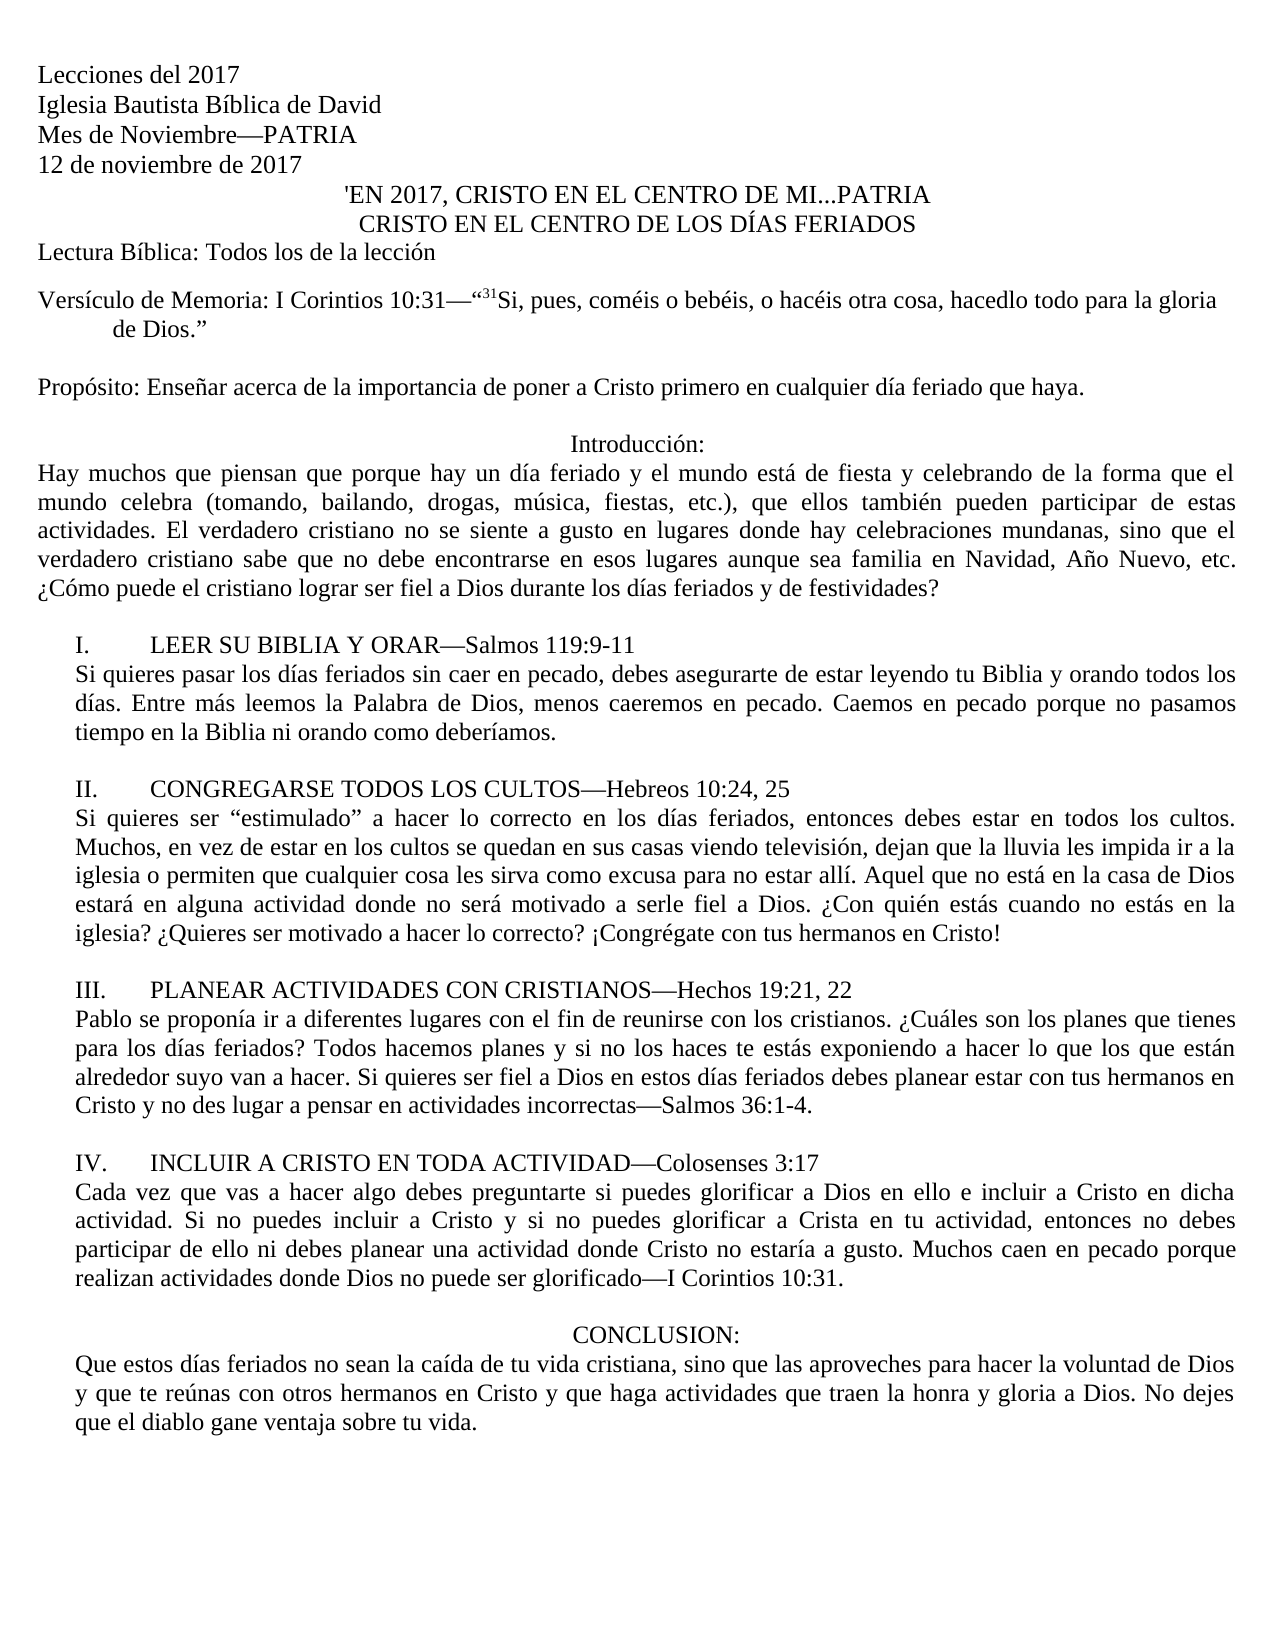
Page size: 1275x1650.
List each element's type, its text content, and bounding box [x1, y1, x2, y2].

list PLANEAR ACTIVIDADES CON CRISTIANOS—Hechos 19:21, 22 [75, 975, 1237, 1004]
text 12 de noviembre de 2017 [37, 149, 1237, 179]
text CRISTO EN EL CENTRO DE LOS DÍAS FERIADOS [37, 209, 1237, 237]
text Lecciones del 2017 Iglesia Bautista Bíblica de David Mes de Noviembre—PATRIA [37, 59, 1237, 149]
text Versículo de Memoria: I Corintios 10:31—“31Si, pues, coméis o bebéis, o hacéis otra cosa, hacedlo todo para la gloria de Dios.” [37, 285, 1237, 343]
text CONCLUSION: [75, 1320, 1237, 1349]
text Introducción: [37, 429, 1237, 458]
text Cada vez que vas a hacer algo debes preguntarte si puedes glorificar a Dios en ello e incluir a Cristo en dicha actividad. Si no puedes incluir a Cristo y si no puedes glorificar a Crista en tu actividad, entonces no debes participar de ello ni debes planear una actividad donde Cristo no estaría a gusto. Muchos caen en pecado porque realizan actividades donde Dios no puede ser glorificado—I Corintios 10:31. [75, 1177, 1237, 1292]
text Si quieres pasar los días feriados sin caer en pecado, debes asegurarte de estar leyendo tu Biblia y orando todos los días. Entre más leemos la Palabra de Dios, menos caeremos en pecado. Caemos en pecado porque no pasamos tiempo en la Biblia ni orando como deberíamos. [75, 659, 1237, 745]
text Pablo se proponía ir a diferentes lugares con el fin de reunirse con los cristianos. ¿Cuáles son los planes que tienes para los días feriados? Todos hacemos planes y si no los haces te estás exponiendo a hacer lo que los que están alrededor suyo van a hacer. Si quieres ser fiel a Dios en estos días feriados debes planear estar con tus hermanos en Cristo y no des lugar a pensar en actividades incorrectas—Salmos 36:1-4. [75, 1004, 1237, 1119]
text Si quieres ser “estimulado” a hacer lo correcto en los días feriados, entonces debes estar en todos los cultos. Muchos, en vez de estar en los cultos se quedan en sus casas viendo televisión, dejan que la lluvia les impida ir a la iglesia o permiten que cualquier cosa les sirva como excusa para no estar allí. Aquel que no está en la casa de Dios estará en alguna actividad donde no será motivado a serle fiel a Dios. ¿Con quién estás cuando no estás en la iglesia? ¿Quieres ser motivado a hacer lo correcto? ¡Congrégate con tus hermanos en Cristo! [75, 803, 1237, 947]
text Propósito: Enseñar acerca de la importancia de poner a Cristo primero en cualquier día feriado que haya. [37, 372, 1237, 400]
text Hay muchos que piensan que porque hay un día feriado y el mundo está de fiesta y celebrando de la forma que el mundo celebra (tomando, bailando, drogas, música, fiestas, etc.), que ellos también pueden participar de estas actividades. El verdadero cristiano no se siente a gusto en lugares donde hay celebraciones mundanas, sino que el verdadero cristiano sabe que no debe encontrarse en esos lugares aunque sea familia en Navidad, Año Nuevo, etc. ¿Cómo puede el cristiano lograr ser fiel a Dios durante los días feriados y de festividades? [37, 458, 1237, 602]
list LEER SU BIBLIA Y ORAR—Salmos 119:9-11 [75, 630, 1237, 659]
list INCLUIR A CRISTO EN TODA ACTIVIDAD—Colosenses 3:17 [75, 1148, 1237, 1177]
list CONGREGARSE TODOS LOS CULTOS—Hebreos 10:24, 25 [75, 774, 1237, 803]
text Que estos días feriados no sean la caída de tu vida cristiana, sino que las aproveches para hacer la voluntad de Dios y que te reúnas con otros hermanos en Cristo y que haga actividades que traen la honra y gloria a Dios. No dejes que el diablo gane ventaja sobre tu vida. [75, 1349, 1237, 1435]
text 'EN 2017, CRISTO EN EL CENTRO DE MI...PATRIA [37, 179, 1237, 209]
text Lectura Bíblica: Todos los de la lección [37, 237, 1237, 266]
